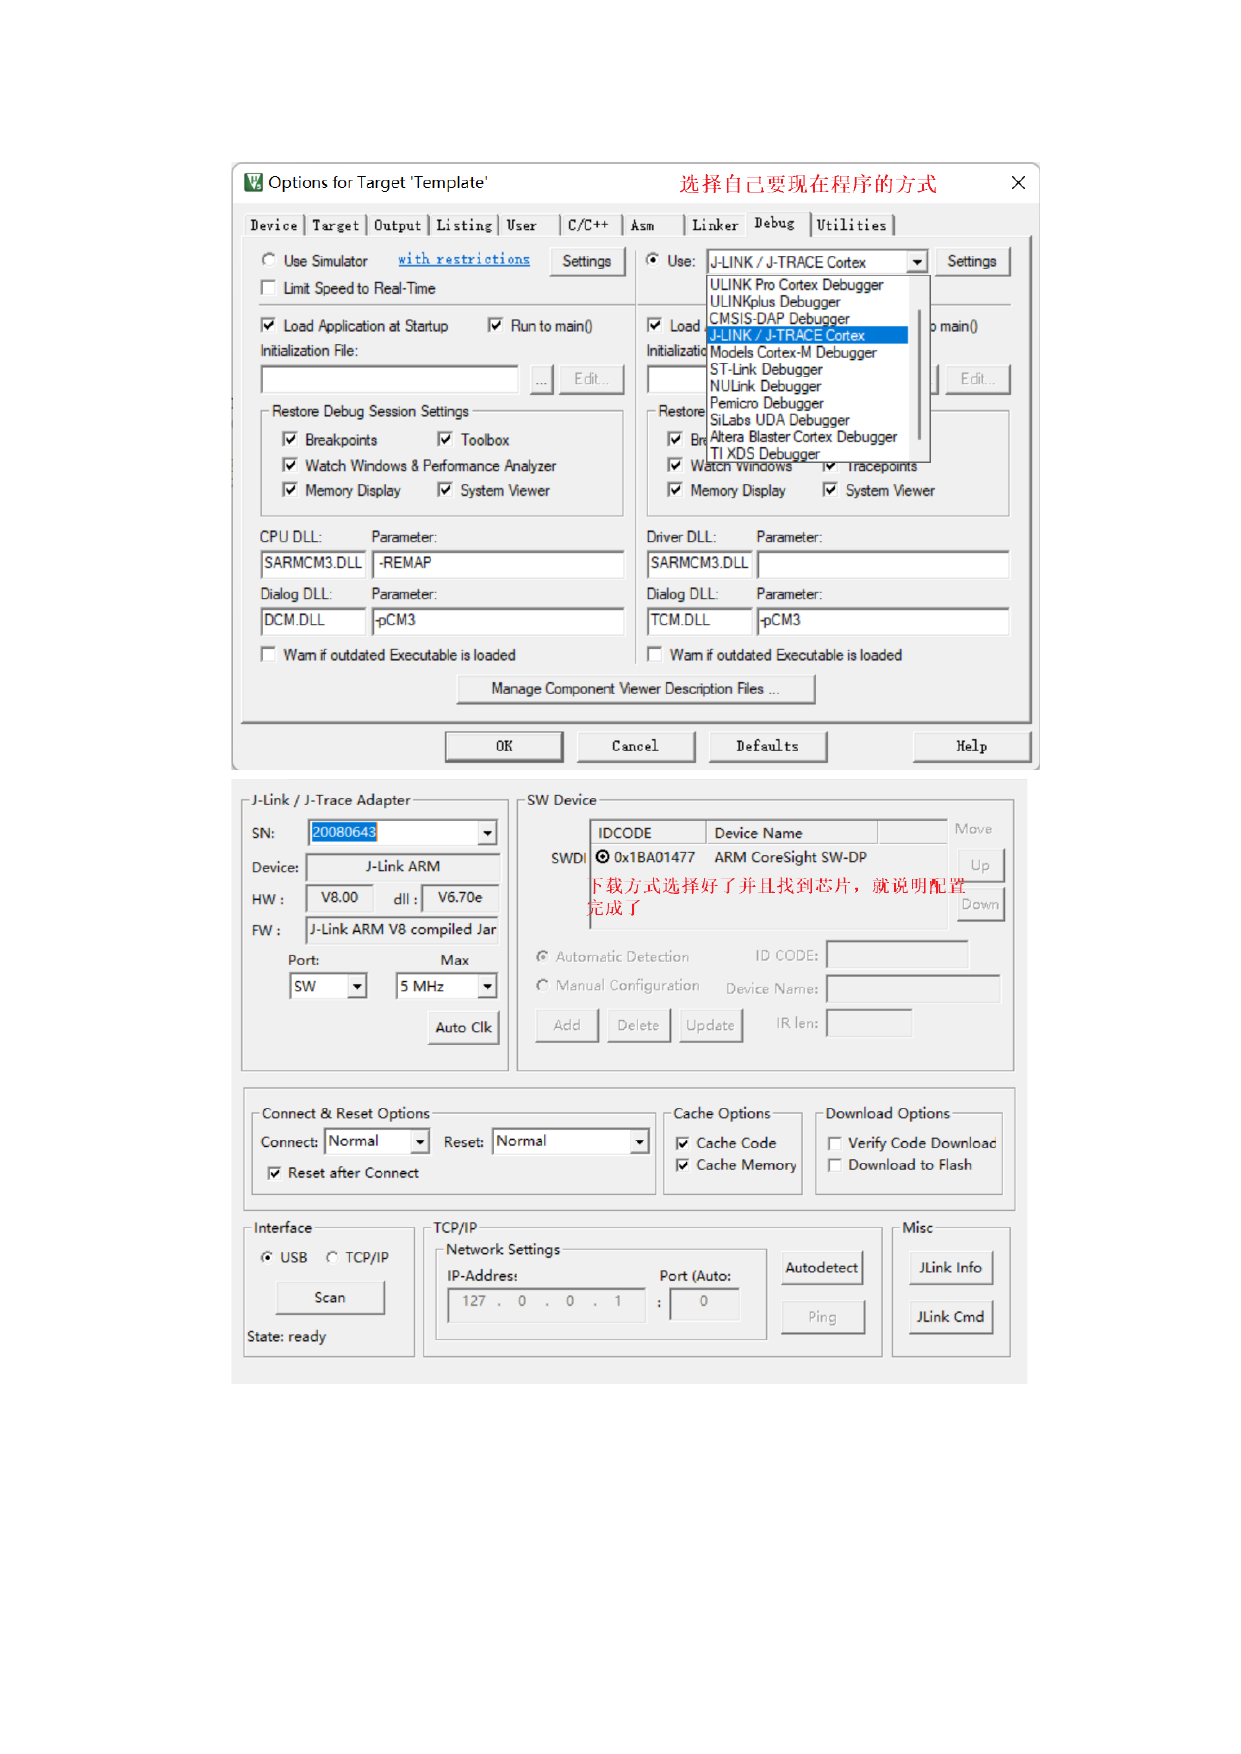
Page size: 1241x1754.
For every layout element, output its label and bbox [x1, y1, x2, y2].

picture [231, 162, 1040, 770]
picture [231, 779, 1028, 1384]
